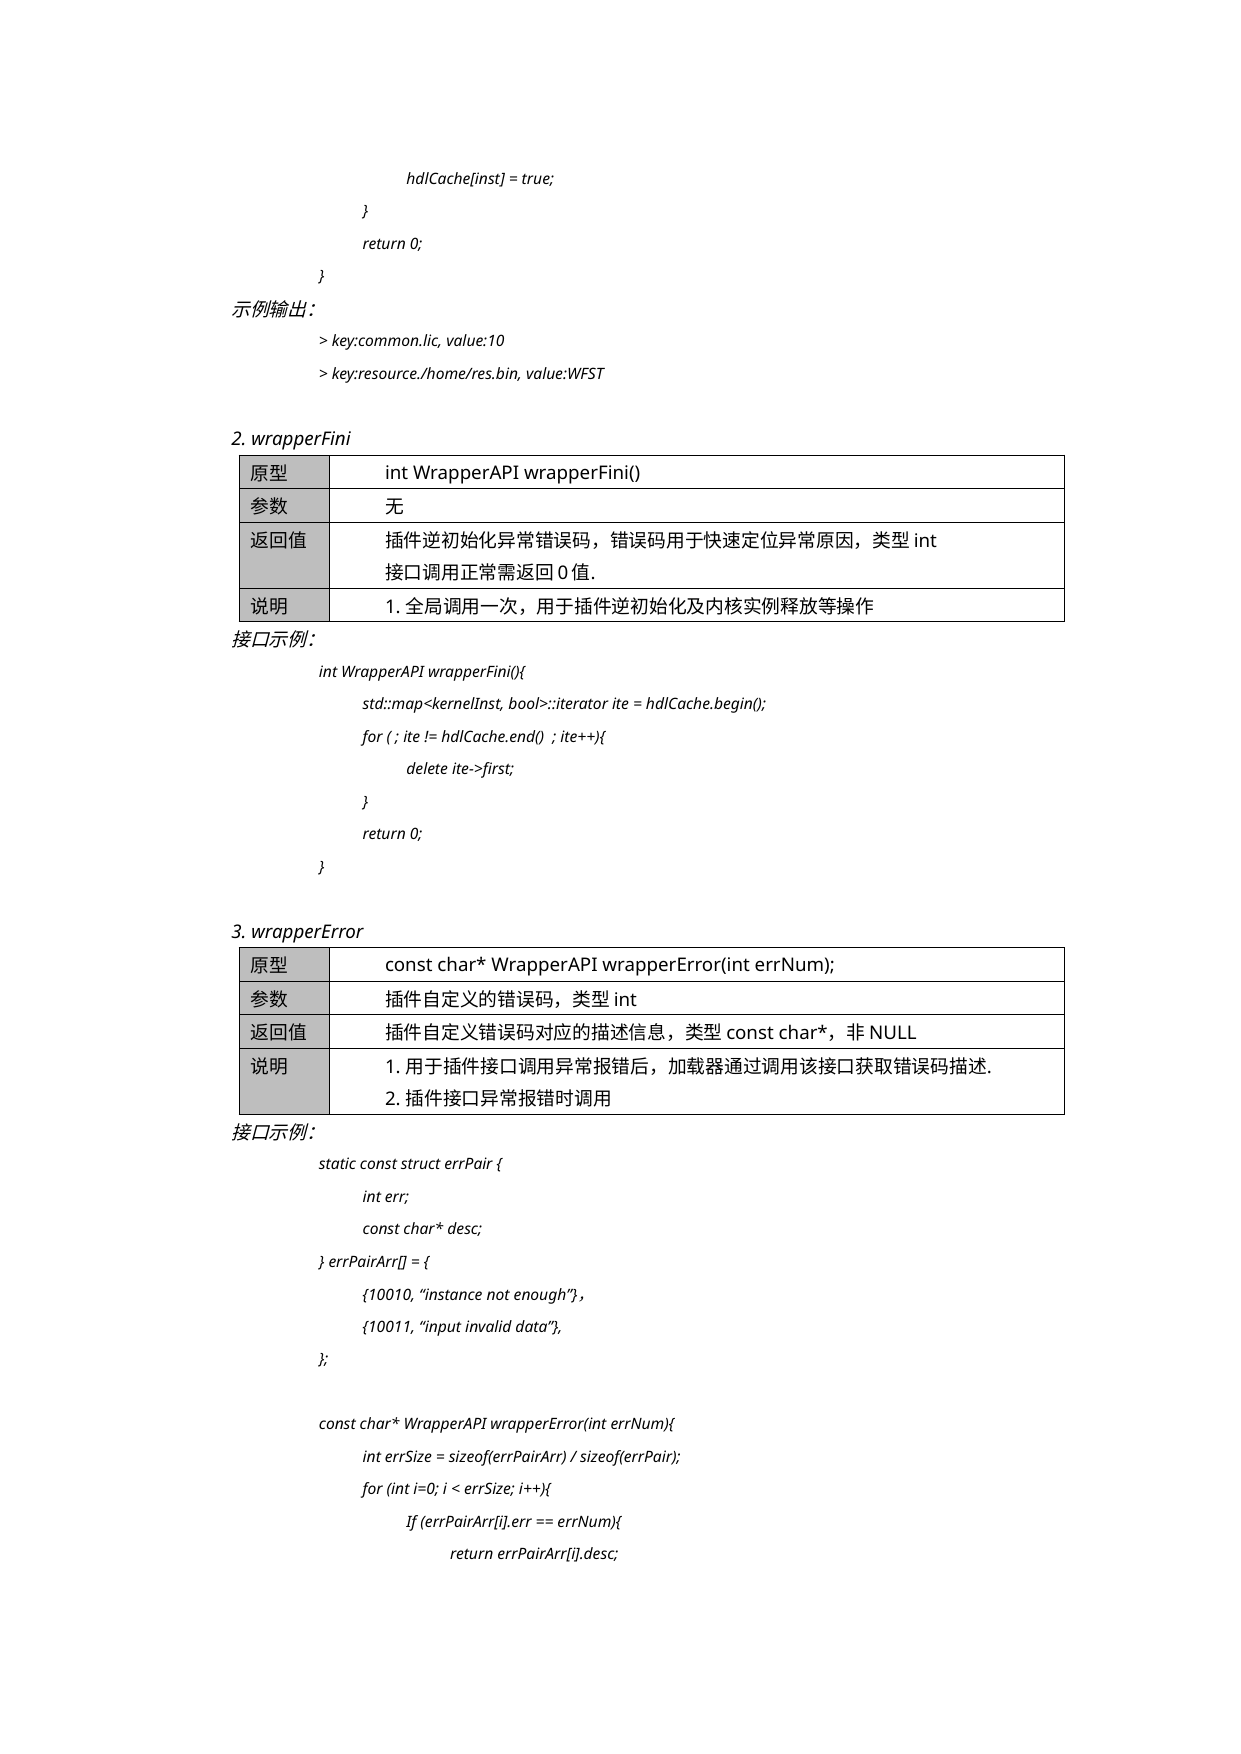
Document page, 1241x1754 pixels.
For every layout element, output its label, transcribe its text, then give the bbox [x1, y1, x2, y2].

list If (errPairArr[i].err == errNum){ [362, 1505, 1053, 1537]
text 接口示例： [187, 1115, 1053, 1147]
table_cell 返回值 [240, 523, 329, 588]
list wrapperFini [187, 422, 1053, 454]
text 接口示例： [187, 622, 1053, 655]
table_cell 参数 [240, 982, 329, 1014]
list } [275, 259, 1053, 292]
list } [275, 850, 1053, 882]
table_header 原型 [240, 456, 329, 488]
table_cell 参数 [240, 489, 329, 522]
list {10011, “input invalid data”}, [319, 1310, 1053, 1342]
table_cell 全局调用一次，用于插件逆初始化及内核实例释放等操作 [330, 589, 1064, 621]
list > key:resource./home/res.bin, value:WFST [275, 357, 1053, 389]
list std::map<kernelInst, bool>::iterator ite = hdlCache.begin(); [319, 687, 1053, 720]
list } [319, 194, 1053, 227]
table_cell 说明 [240, 1049, 329, 1114]
list for (int i=0; i < errSize; i++){ [319, 1472, 1053, 1505]
table_cell 无 [330, 489, 1064, 522]
list } errPairArr[] = { [275, 1245, 1053, 1277]
table_cell 用于插件接口调用异常报错后，加载器通过调用该接口获取错误码描述. 插件接口异常报错时调用 [330, 1049, 1064, 1114]
list const char* WrapperAPI wrapperError(int errNum){ [275, 1407, 1053, 1440]
list return 0; [319, 817, 1053, 850]
list {10010, “instance not enough”}， [319, 1277, 1053, 1310]
table_header const char* WrapperAPI wrapperError(int errNum); [330, 948, 1064, 981]
list return errPairArr[i].desc; [406, 1537, 1053, 1570]
list int WrapperAPI wrapperFini(){ [275, 655, 1053, 687]
text 示例输出： [187, 292, 1053, 324]
list > key:common.lic, value:10 [275, 324, 1053, 357]
list hdlCache[inst] = true; [362, 162, 1053, 194]
list } [319, 785, 1053, 817]
list int err; [319, 1180, 1053, 1212]
list }; [275, 1342, 1053, 1375]
table_cell 返回值 [240, 1015, 329, 1048]
table_cell 插件自定义的错误码，类型int [330, 982, 1064, 1014]
list static const struct errPair { [275, 1147, 1053, 1180]
list return 0; [319, 227, 1053, 259]
list int errSize = sizeof(errPairArr) / sizeof(errPair); [319, 1440, 1053, 1472]
table_header 原型 [240, 948, 329, 981]
list delete ite->first; [362, 752, 1053, 785]
list wrapperError [187, 915, 1053, 947]
list for ( ; ite != hdlCache.end() ; ite++){ [319, 720, 1053, 752]
table_header int WrapperAPI wrapperFini() [330, 456, 1064, 488]
table_cell 插件自定义错误码对应的描述信息，类型const char*，非NULL [330, 1015, 1064, 1048]
table_cell 说明 [240, 589, 329, 621]
list const char* desc; [319, 1212, 1053, 1245]
table_cell 插件逆初始化异常错误码，错误码用于快速定位异常原因，类型int 接口调用正常需返回0值. [330, 523, 1064, 588]
